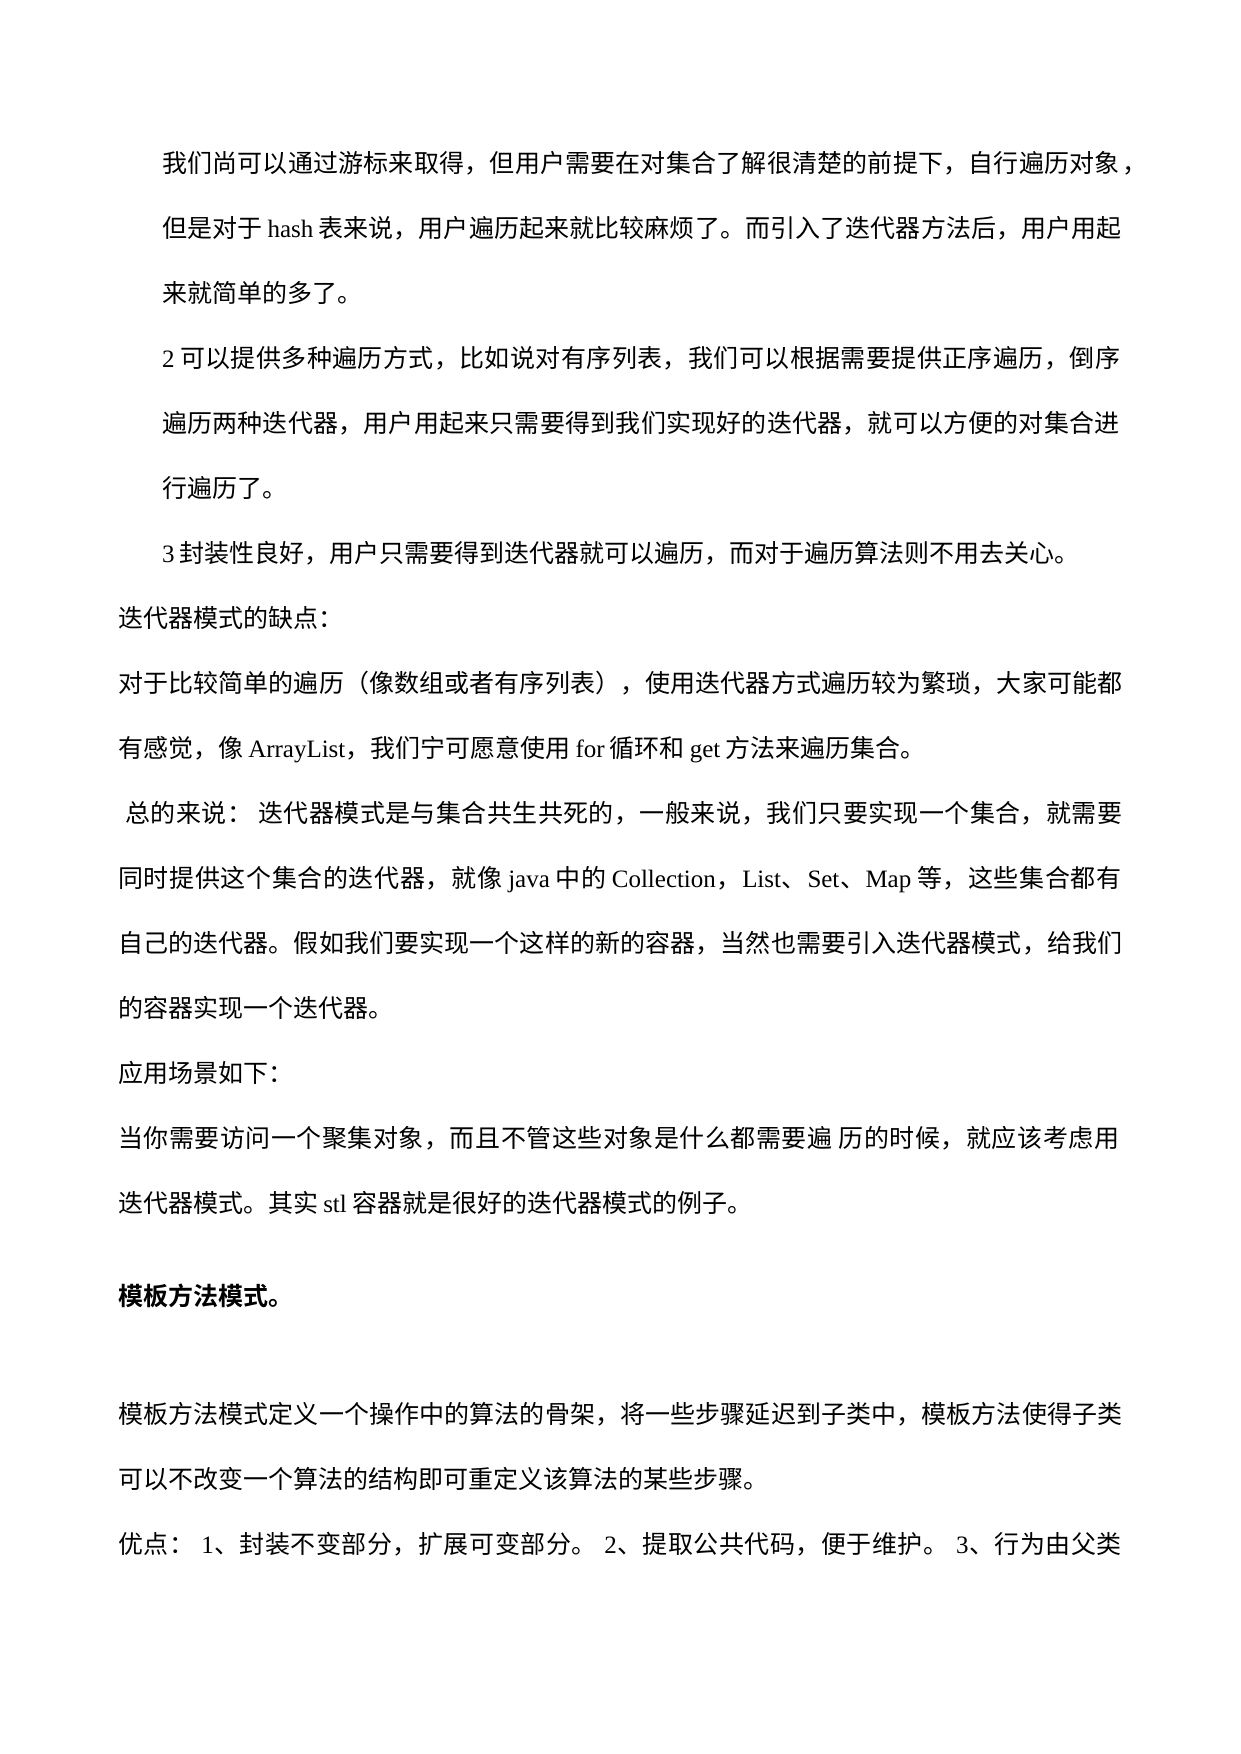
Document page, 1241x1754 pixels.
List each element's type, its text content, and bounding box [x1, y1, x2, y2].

text 当你需要访问一个聚集对象，而且不管这些对象是什么都需要遍 历的时候，就应该考虑用迭代器模式。其实stl容器就是很好的迭代器模式的例子。 [118, 1104, 1122, 1234]
text 3封装性良好，用户只需要得到迭代器就可以遍历，而对于遍历算法则不用去关心。 [118, 519, 1122, 584]
subtitle 模板方法模式。 [118, 1262, 1122, 1327]
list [162, 129, 1122, 324]
text 迭代器模式的缺点： [118, 584, 1122, 649]
text 模板方法模式定义一个操作中的算法的骨架，将一些步骤延迟到子类中，模板方法使得子类可以不改变一个算法的结构即可重定义该算法的某些步骤。 [118, 1380, 1122, 1510]
text 总的来说： 迭代器模式是与集合共生共死的，一般来说，我们只要实现一个集合，就需要同时提供这个集合的迭代器，就像java中的Collection，List、Set、Map等，这些集合都有自己的迭代器。假如我们要实现一个这样的新的容器，当然也需要引入迭代器模式，给我们的容器实现一个迭代器。 [118, 779, 1122, 1039]
text 应用场景如下： [118, 1039, 1122, 1104]
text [118, 1510, 1122, 1575]
text 2可以提供多种遍历方式，比如说对有序列表，我们可以根据需要提供正序遍历，倒序遍历两种迭代器，用户用起来只需要得到我们实现好的迭代器，就可以方便的对集合进行遍历了。 [162, 324, 1122, 519]
text 对于比较简单的遍历（像数组或者有序列表），使用迭代器方式遍历较为繁琐，大家可能都有感觉，像ArrayList，我们宁可愿意使用for循环和get方法来遍历集合。 [118, 649, 1122, 779]
